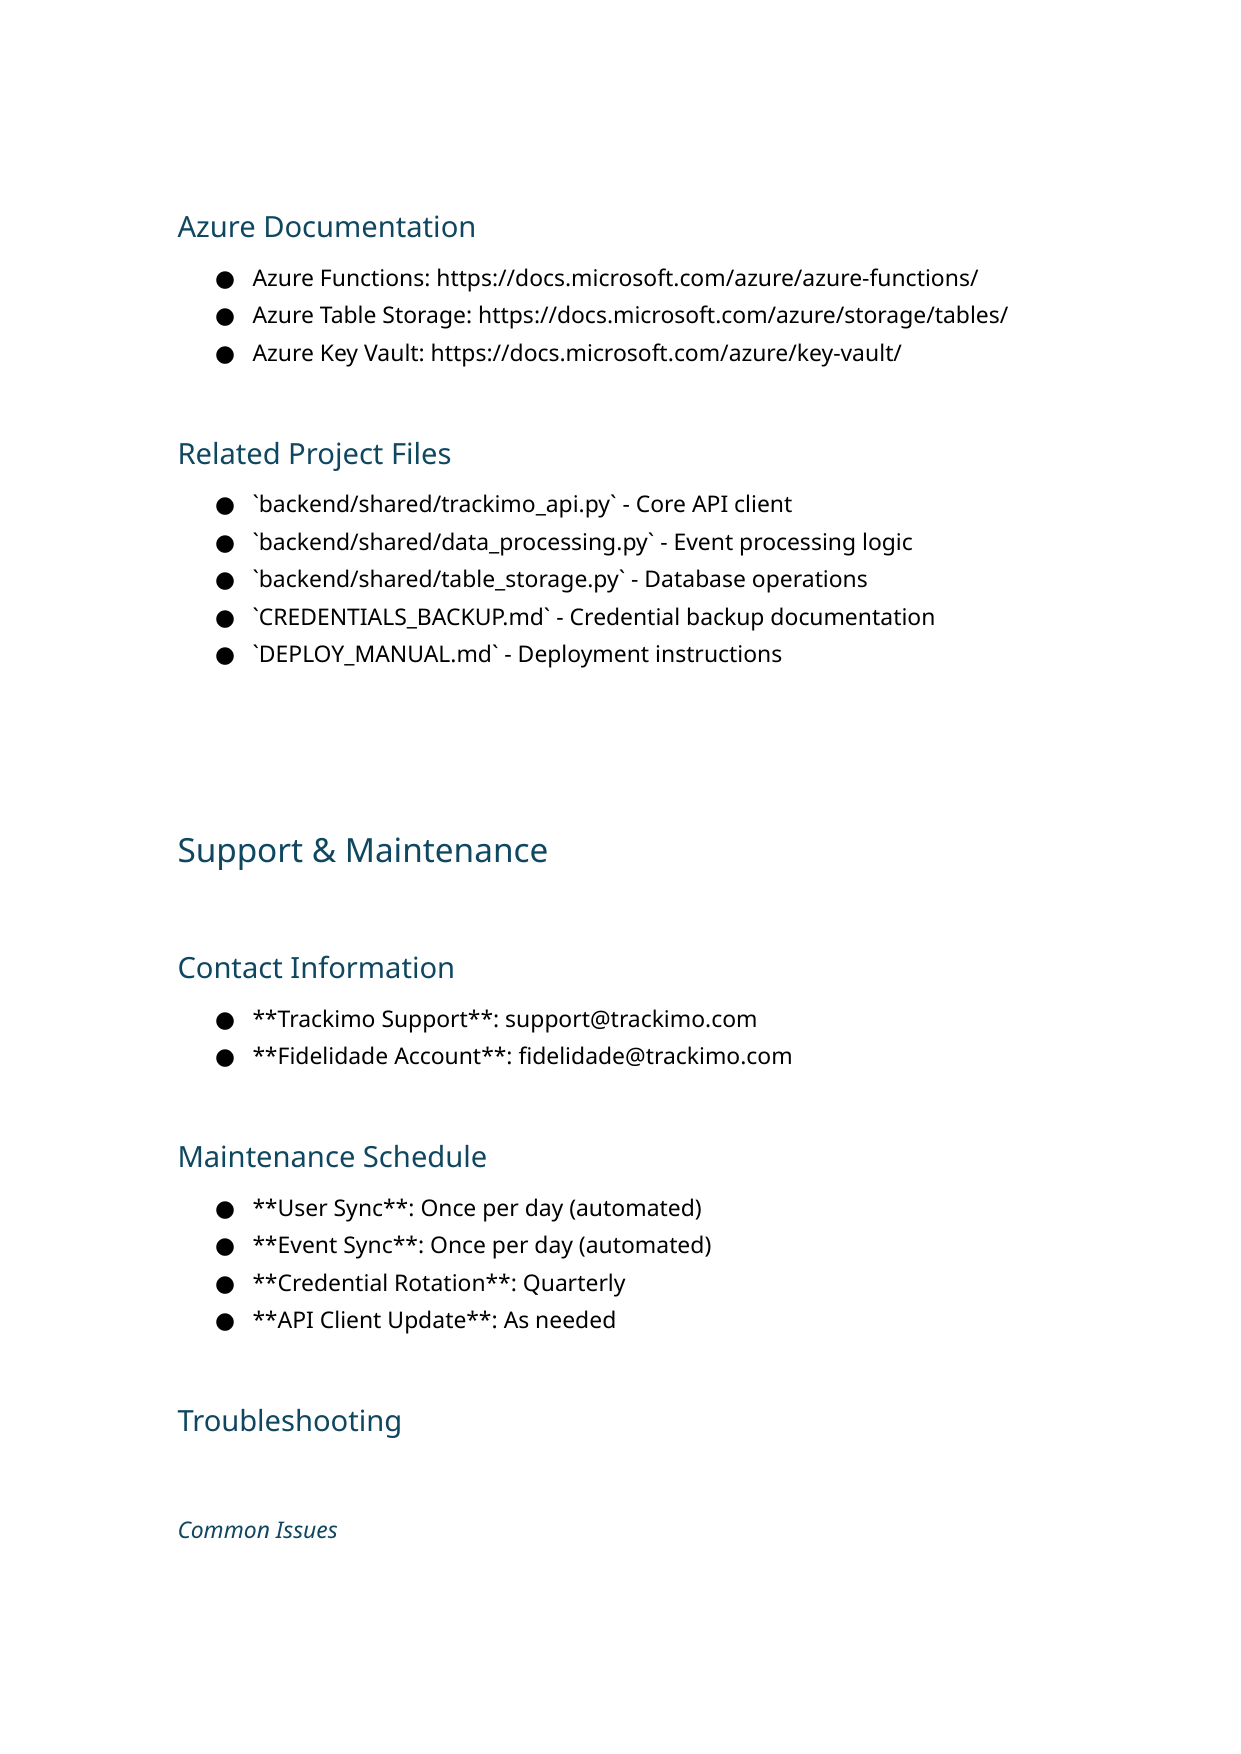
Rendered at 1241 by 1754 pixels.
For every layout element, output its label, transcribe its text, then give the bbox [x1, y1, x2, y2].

list **Credential Rotation**: Quarterly [215, 1267, 1063, 1298]
list `backend/shared/table_storage.py` - Database operations [215, 563, 1063, 594]
list Azure Key Vault: https://docs.microsoft.com/azure/key-vault/ [215, 337, 1063, 368]
subtitle Maintenance Schedule [177, 1136, 1063, 1176]
subtitle Related Project Files [177, 433, 1063, 473]
subtitle Contact Information [177, 947, 1063, 987]
list **User Sync**: Once per day (automated) [215, 1192, 1063, 1223]
subtitle Common Issues [177, 1514, 1063, 1546]
list `backend/shared/trackimo_api.py` - Core API client [215, 488, 1063, 519]
list **API Client Update**: As needed [215, 1304, 1063, 1335]
subtitle Support & Maintenance [177, 827, 1063, 872]
subtitle Troubleshooting [177, 1400, 1063, 1440]
list **Fidelidade Account**: fidelidade@trackimo.com [215, 1040, 1063, 1071]
list `CREDENTIALS_BACKUP.md` - Credential backup documentation [215, 601, 1063, 632]
list `DEPLOY_MANUAL.md` - Deployment instructions [215, 638, 1063, 669]
subtitle Azure Documentation [177, 206, 1063, 246]
list **Trackimo Support**: support@trackimo.com [215, 1002, 1063, 1034]
list `backend/shared/data_processing.py` - Event processing logic [215, 526, 1063, 557]
list **Event Sync**: Once per day (automated) [215, 1229, 1063, 1260]
list Azure Functions: https://docs.microsoft.com/azure/azure-functions/ [215, 262, 1063, 293]
list Azure Table Storage: https://docs.microsoft.com/azure/storage/tables/ [215, 299, 1063, 330]
